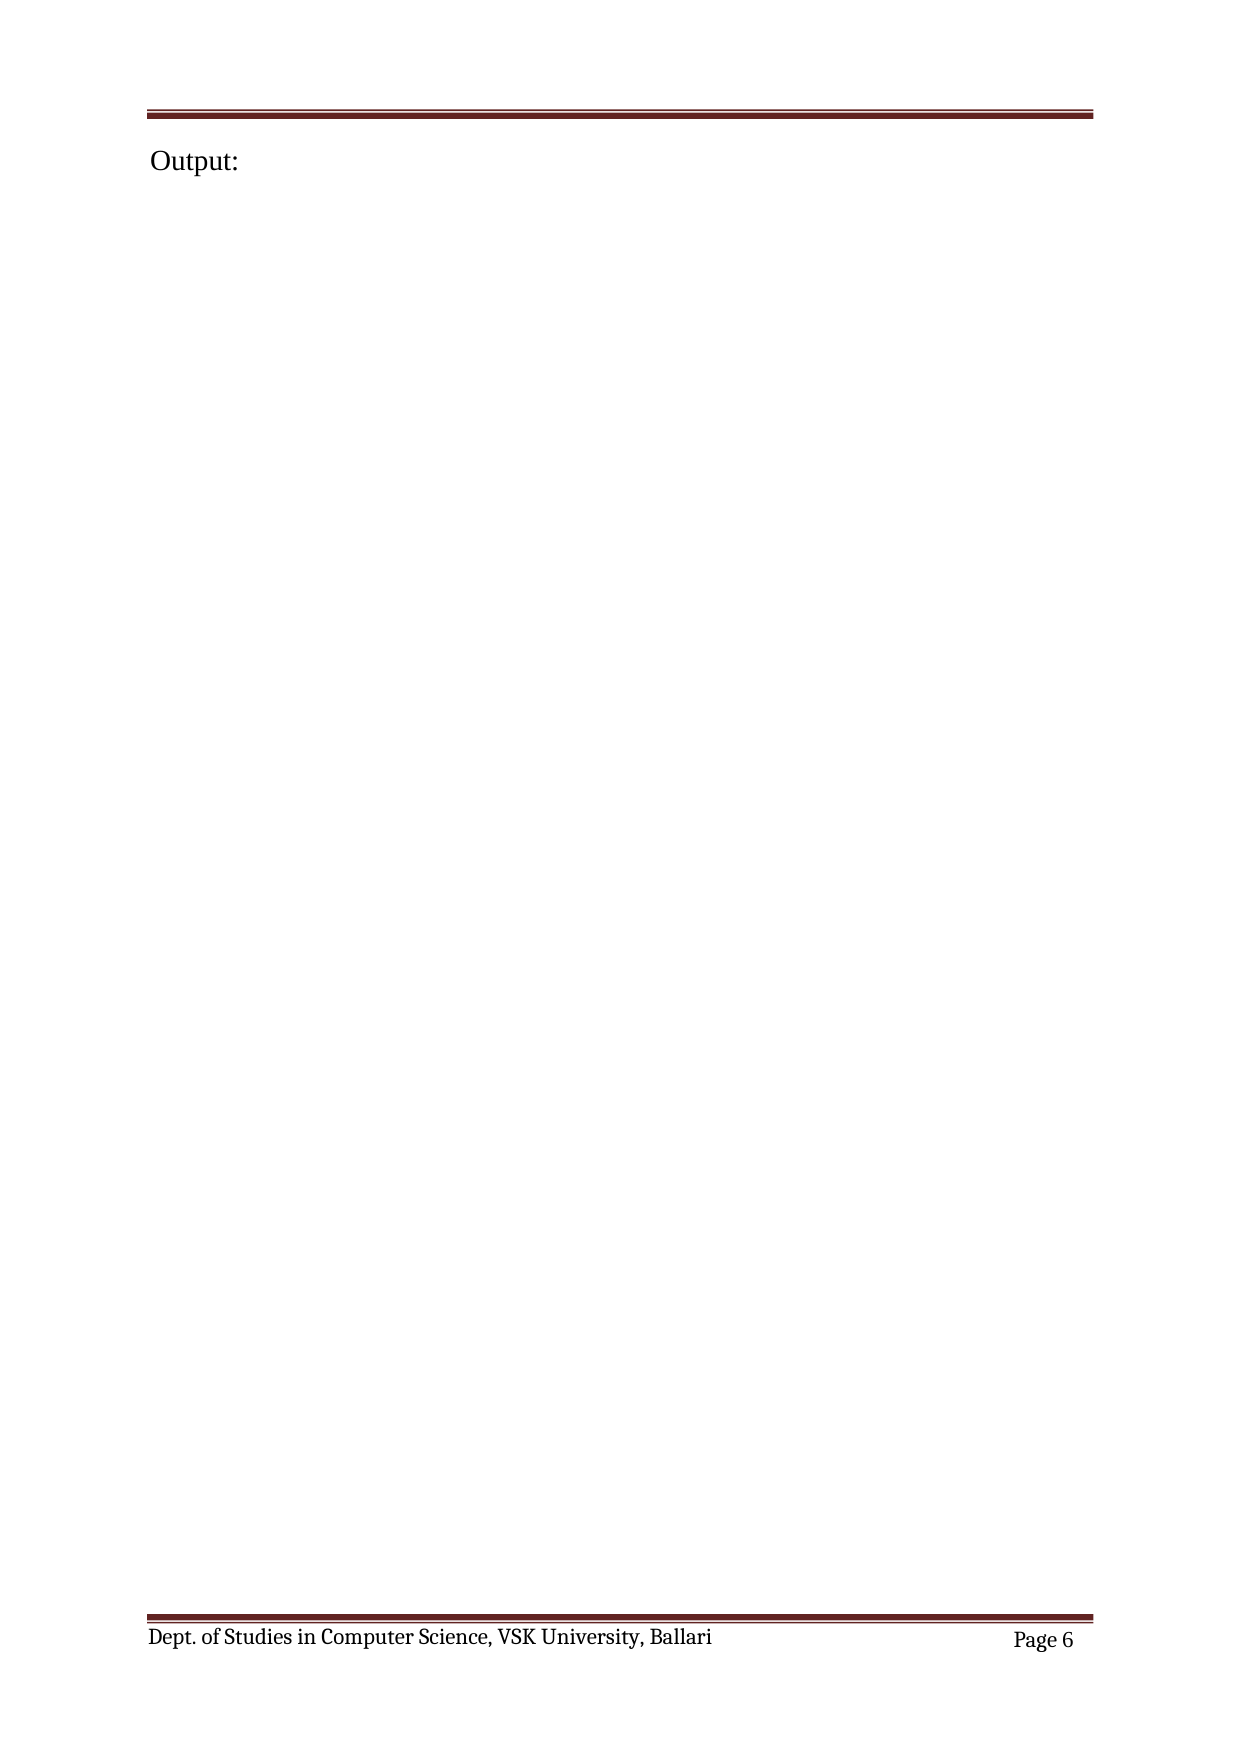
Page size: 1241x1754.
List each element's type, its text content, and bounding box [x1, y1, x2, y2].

text Output: [150, 143, 1188, 177]
